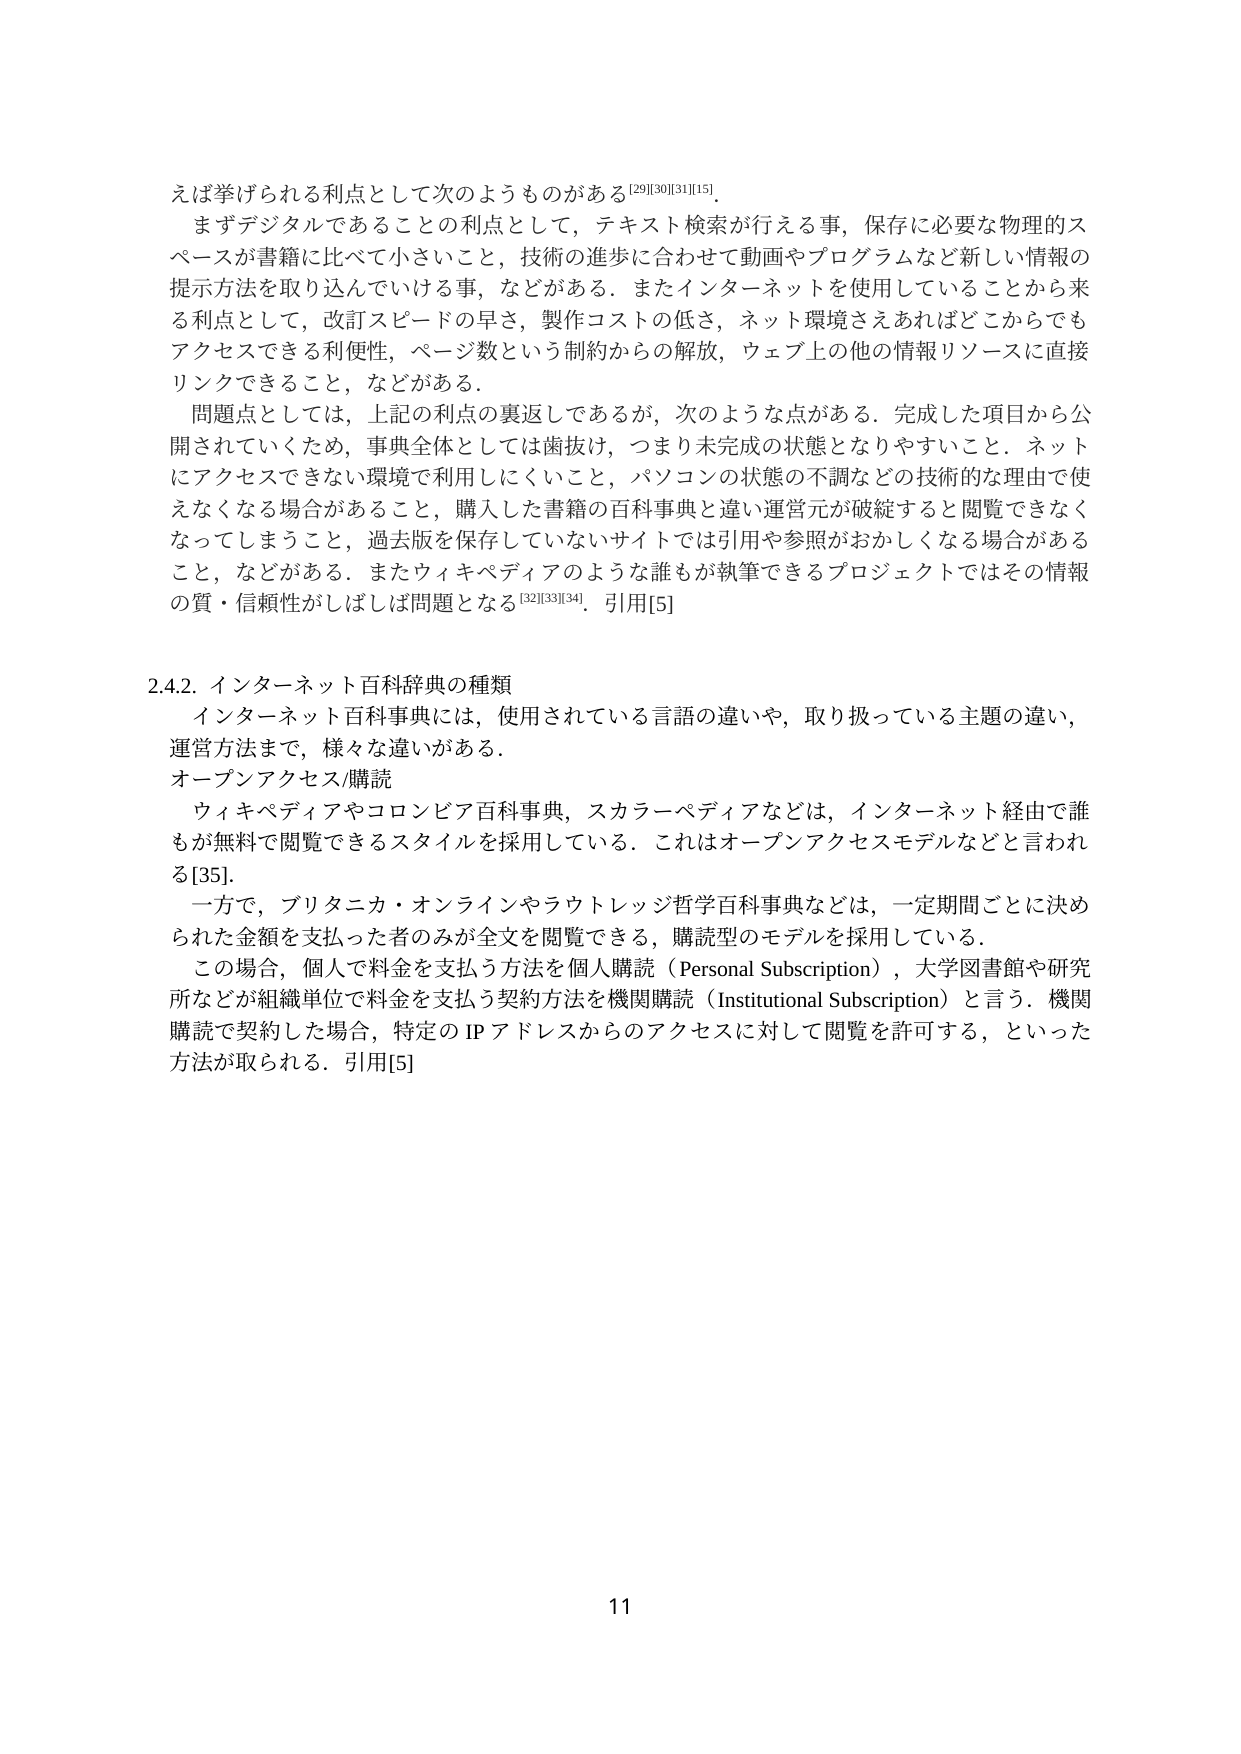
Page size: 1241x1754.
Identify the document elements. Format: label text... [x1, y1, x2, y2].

text まずデジタルであることの利点として，テキスト検索が行える事，保存に必要な物理的スペースが書籍に比べて小さいこと，技術の進歩に合わせて動画やプログラムなど新しい情報の提示方法を取り込んでいける事，などがある．またインターネットを使用していることから来る利点として，改訂スピードの早さ，製作コストの低さ，ネット環境さえあればどこからでもアクセスできる利便性，ページ数という制約からの解放，ウェブ上の他の情報リソースに直接リンクできること，などがある． [169, 209, 1092, 397]
text インターネット百科事典には，使用されている言語の違いや，取り扱っている主題の違い，運営方法まで，様々な違いがある． [169, 699, 1092, 762]
subtitle 2.4.2. インターネット百科辞典の種類 [148, 668, 1092, 699]
text オープンアクセス/購読 [169, 762, 1092, 794]
text 問題点としては，上記の利点の裏返しであるが，次のような点がある．完成した項目から公開されていくため，事典全体としては歯抜け，つまり未完成の状態となりやすいこと．ネットにアクセスできない環境で利用しにくいこと，パソコンの状態の不調などの技術的な理由で使えなくなる場合があること，購入した書籍の百科事典と違い運営元が破綻すると閲覧できなくなってしまうこと，過去版を保存していないサイトでは引用や参照がおかしくなる場合があること，などがある．またウィキペディアのような誰もが執筆できるプロジェクトではその情報の質・信頼性がしばしば問題となる[32][33][34]．引用[5] [169, 397, 1092, 618]
text ウィキペディアやコロンビア百科事典，スカラーペディアなどは，インターネット経由で誰もが無料で閲覧できるスタイルを採用している．これはオープンアクセスモデルなどと言われる[35]． [169, 794, 1092, 888]
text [169, 177, 1092, 209]
text 一方で，ブリタニカ・オンラインやラウトレッジ哲学百科事典などは，一定期間ごとに決められた金額を支払った者のみが全文を閲覧できる，購読型のモデルを採用している． [169, 888, 1092, 951]
text この場合，個人で料金を支払う方法を個人購読（Personal Subscription），大学図書館や研究所などが組織単位で料金を支払う契約方法を機関購読（Institutional Subscription）と言う．機関購読で契約した場合，特定のIPアドレスからのアクセスに対して閲覧を許可する，といった方法が取られる．引用[5] [169, 951, 1092, 1077]
